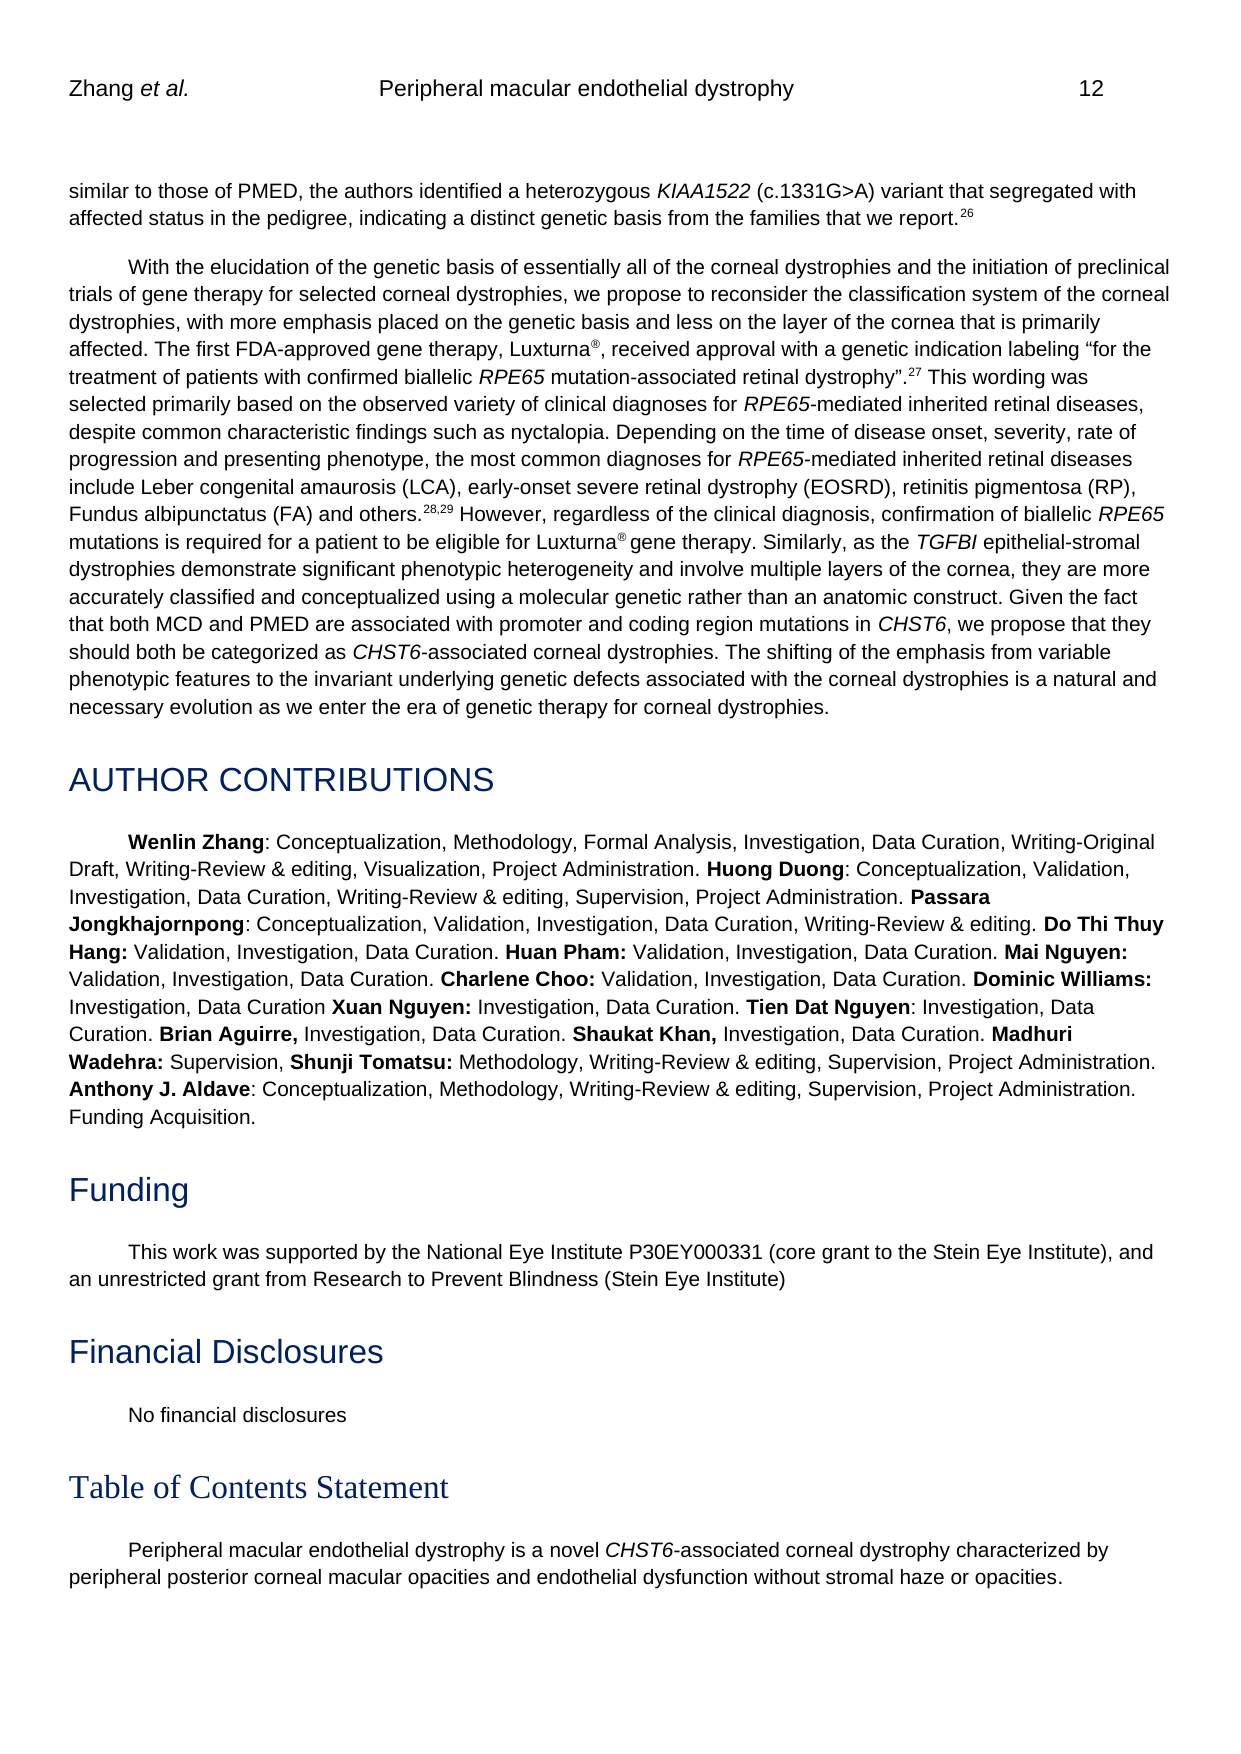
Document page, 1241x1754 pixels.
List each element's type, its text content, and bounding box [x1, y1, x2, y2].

text Funding [69, 1170, 1171, 1208]
text Peripheral macular endothelial dystrophy is a novel CHST6-associated corneal dystrophy characterized by peripheral posterior corneal macular opacities and endothelial dysfunction without stromal haze or opacities. [69, 1537, 1171, 1589]
text No financial disclosures [69, 1402, 1171, 1426]
text Financial Disclosures [69, 1332, 1171, 1371]
text This work was supported by the National Eye Institute P30EY000331 (core grant to the Stein Eye Institute), and an unrestricted grant from Research to Prevent Blindness (Stein Eye Institute) [69, 1240, 1171, 1291]
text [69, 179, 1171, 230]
text AUTHOR CONTRIBUTIONS [69, 759, 1171, 798]
text Table of Contents Statement [69, 1467, 1171, 1506]
text Wenlin Zhang: Conceptualization, Methodology, Formal Analysis, Investigation, Data Curation, Writing-Original Draft, Writing-Review & editing, Visualization, Project Administration. Huong Duong: Conceptualization, Validation, Investigation, Data Curation, Writing-Review & editing, Supervision, Project Administration. Passara Jongkhajornpong: Conceptualization, Validation, Investigation, Data Curation, Writing-Review & editing. Do Thi Thuy Hang: Validation, Investigation, Data Curation. Huan Pham: Validation, Investigation, Data Curation. Mai Nguyen: Validation, Investigation, Data Curation. Charlene Choo: Validation, Investigation, Data Curation. Dominic Williams: Investigation, Data Curation Xuan Nguyen: Investigation, Data Curation. Tien Dat Nguyen: Investigation, Data Curation. Brian Aguirre, Investigation, Data Curation. Shaukat Khan, Investigation, Data Curation. Madhuri Wadehra: Supervision, Shunji Tomatsu: Methodology, Writing-Review & editing, Supervision, Project Administration. Anthony J. Aldave: Conceptualization, Methodology, Writing-Review & editing, Supervision, Project Administration. Funding Acquisition. [69, 830, 1171, 1129]
text With the elucidation of the genetic basis of essentially all of the corneal dystrophies and the initiation of preclinical trials of gene therapy for selected corneal dystrophies, we propose to reconsider the classification system of the corneal dystrophies, with more emphasis placed on the genetic basis and less on the layer of the cornea that is primarily affected. The first FDA-approved gene therapy, Luxturna®, received approval with a genetic indication labeling “for the treatment of patients with confirmed biallelic RPE65 mutation-associated retinal dystrophy”.27 This wording was selected primarily based on the observed variety of clinical diagnoses for RPE65-mediated inherited retinal diseases, despite common characteristic findings such as nyctalopia. Depending on the time of disease onset, severity, rate of progression and presenting phenotype, the most common diagnoses for RPE65-mediated inherited retinal diseases include Leber congenital amaurosis (LCA), early-onset severe retinal dystrophy (EOSRD), retinitis pigmentosa (RP), Fundus albipunctatus (FA) and others.28,29 However, regardless of the clinical diagnosis, confirmation of biallelic RPE65 mutations is required for a patient to be eligible for Luxturna® gene therapy. Similarly, as the TGFBI epithelial-stromal dystrophies demonstrate significant phenotypic heterogeneity and involve multiple layers of the cornea, they are more accurately classified and conceptualized using a molecular genetic rather than an anatomic construct. Given the fact that both MCD and PMED are associated with promoter and coding region mutations in CHST6, we propose that they should both be categorized as CHST6-associated corneal dystrophies. The shifting of the emphasis from variable phenotypic features to the invariant underlying genetic defects associated with the corneal dystrophies is a natural and necessary evolution as we enter the era of genetic therapy for corneal dystrophies. [69, 254, 1171, 718]
